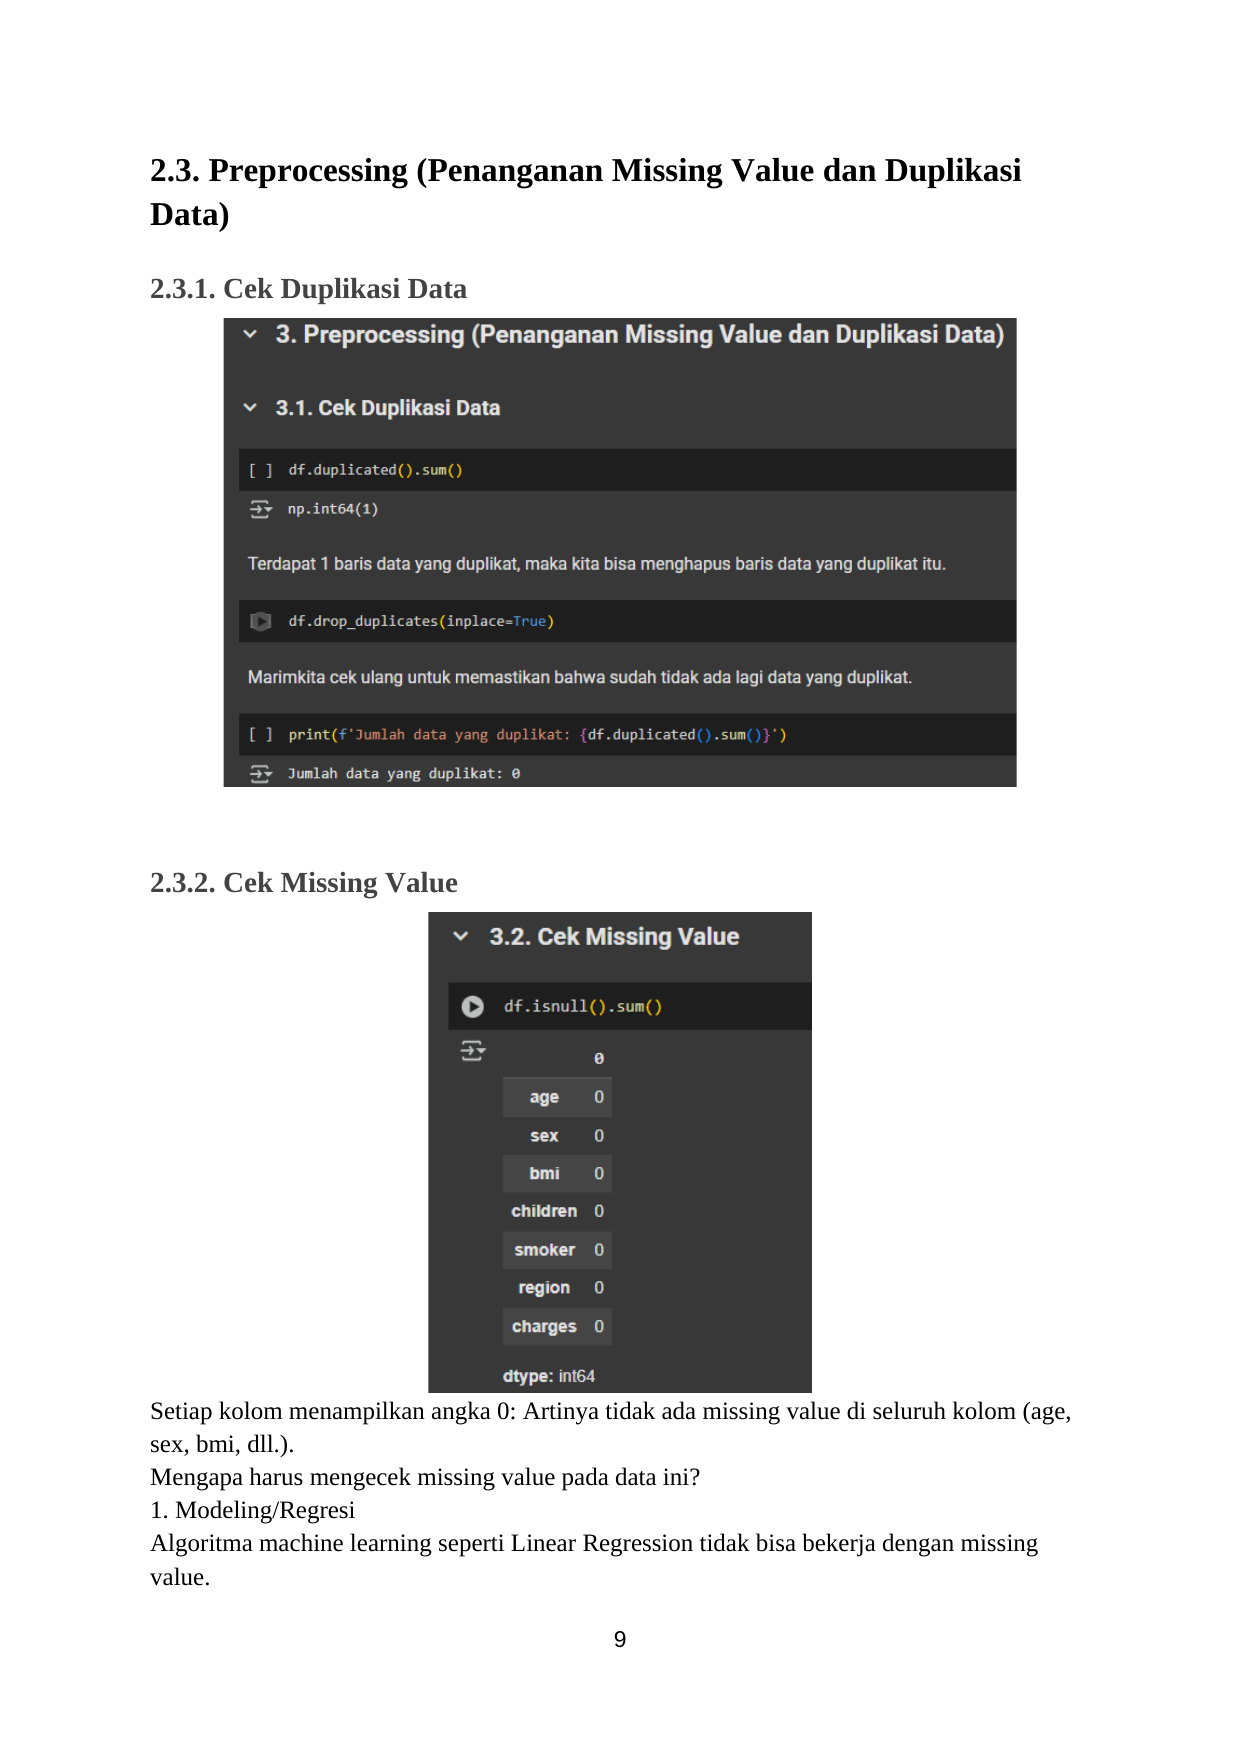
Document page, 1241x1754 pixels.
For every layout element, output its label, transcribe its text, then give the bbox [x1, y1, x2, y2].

subtitle 2.3.2. Cek Missing Value [150, 865, 1090, 899]
text Algoritma machine learning seperti Linear Regression tidak bisa bekerja dengan missing value. [150, 1528, 1090, 1590]
picture [428, 912, 812, 1393]
subtitle 2.3. Preprocessing (Penanganan Missing Value dan Duplikasi Data) [150, 150, 1090, 232]
text Setiap kolom menampilkan angka 0: Artinya tidak ada missing value di seluruh kolom (age, sex, bmi, dll.). [150, 1396, 1090, 1458]
subtitle 2.3.1. Cek Duplikasi Data [150, 271, 1090, 305]
text 1. Modeling/Regresi [150, 1496, 1090, 1524]
text Mengapa harus mengecek missing value pada data ini? [150, 1462, 1090, 1491]
picture [223, 318, 1017, 787]
